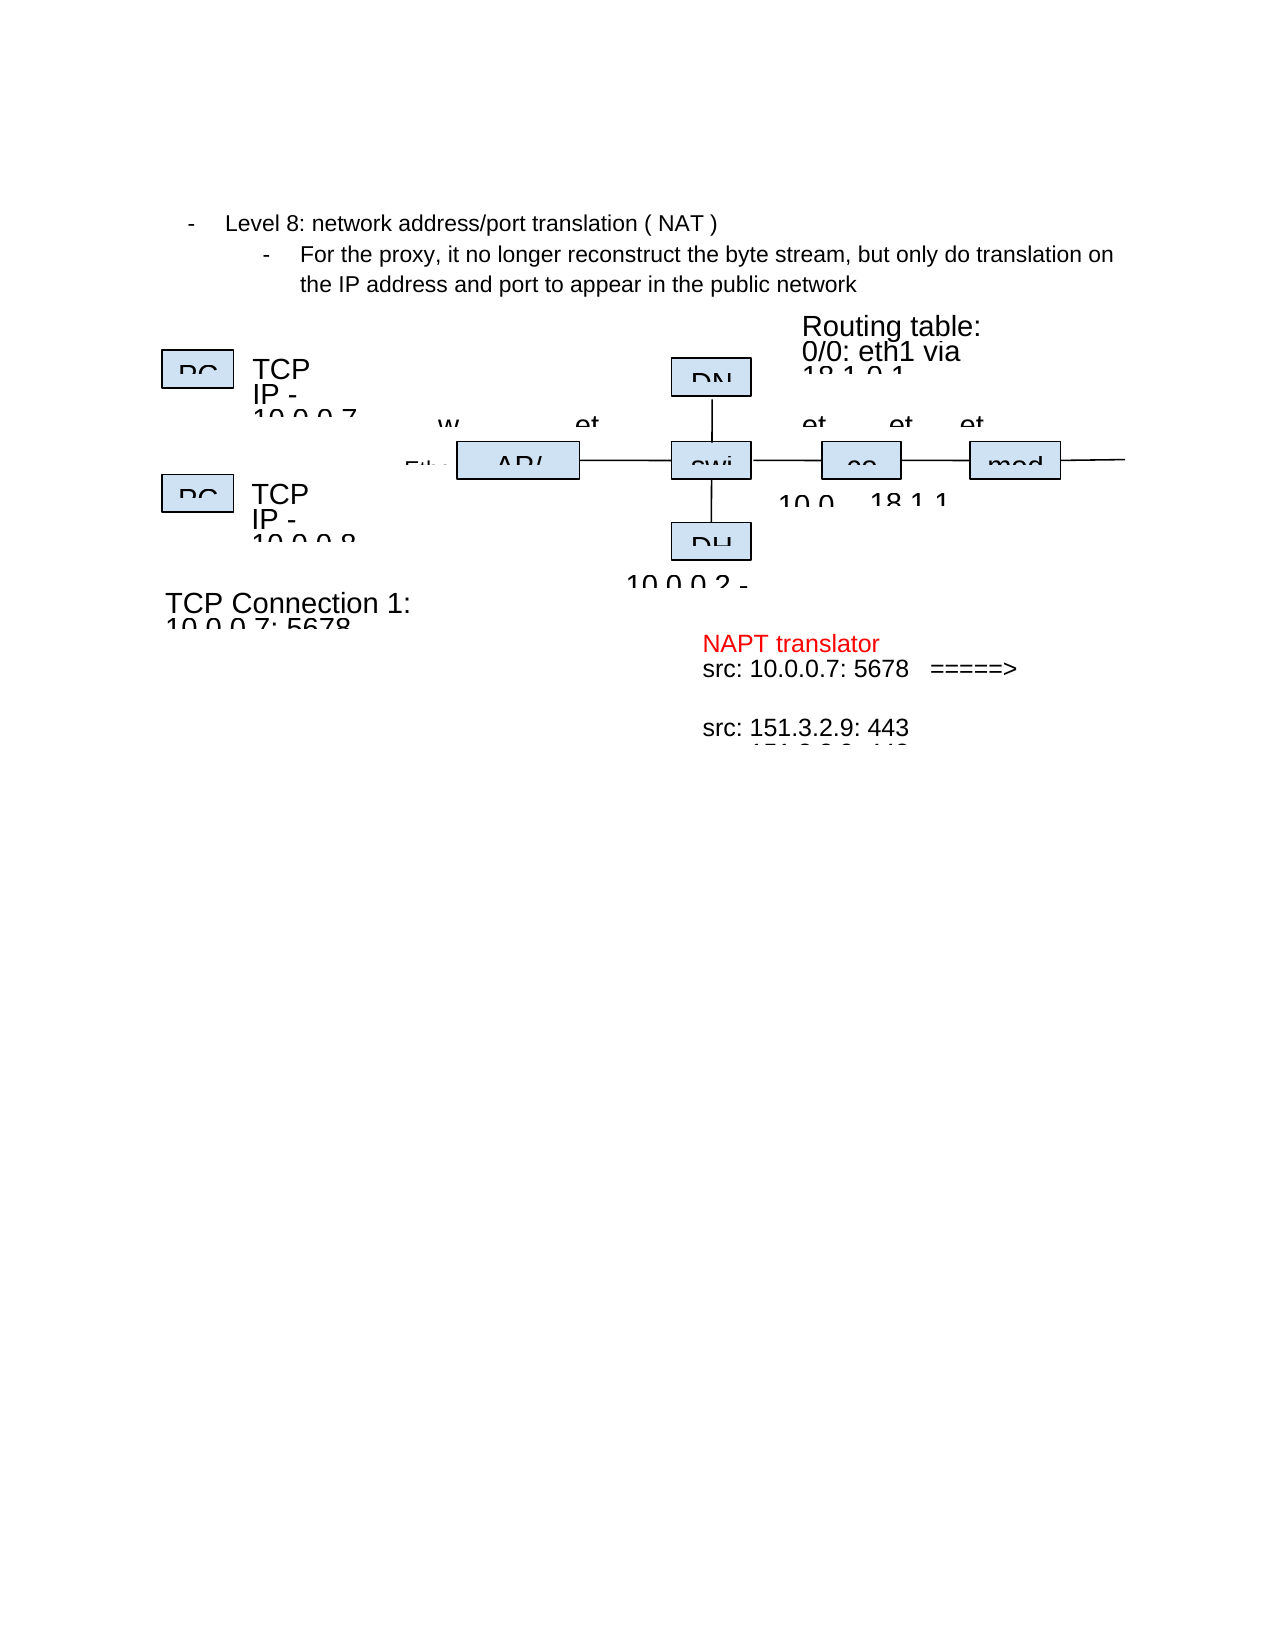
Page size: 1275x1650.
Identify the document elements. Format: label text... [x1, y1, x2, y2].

list Level 8: network address/port translation ( NAT ) [187, 210, 1125, 237]
list For the proxy, it no longer reconstruct the byte stream, but only do translation on the IP address and port to appear in the public network [262, 241, 1125, 297]
